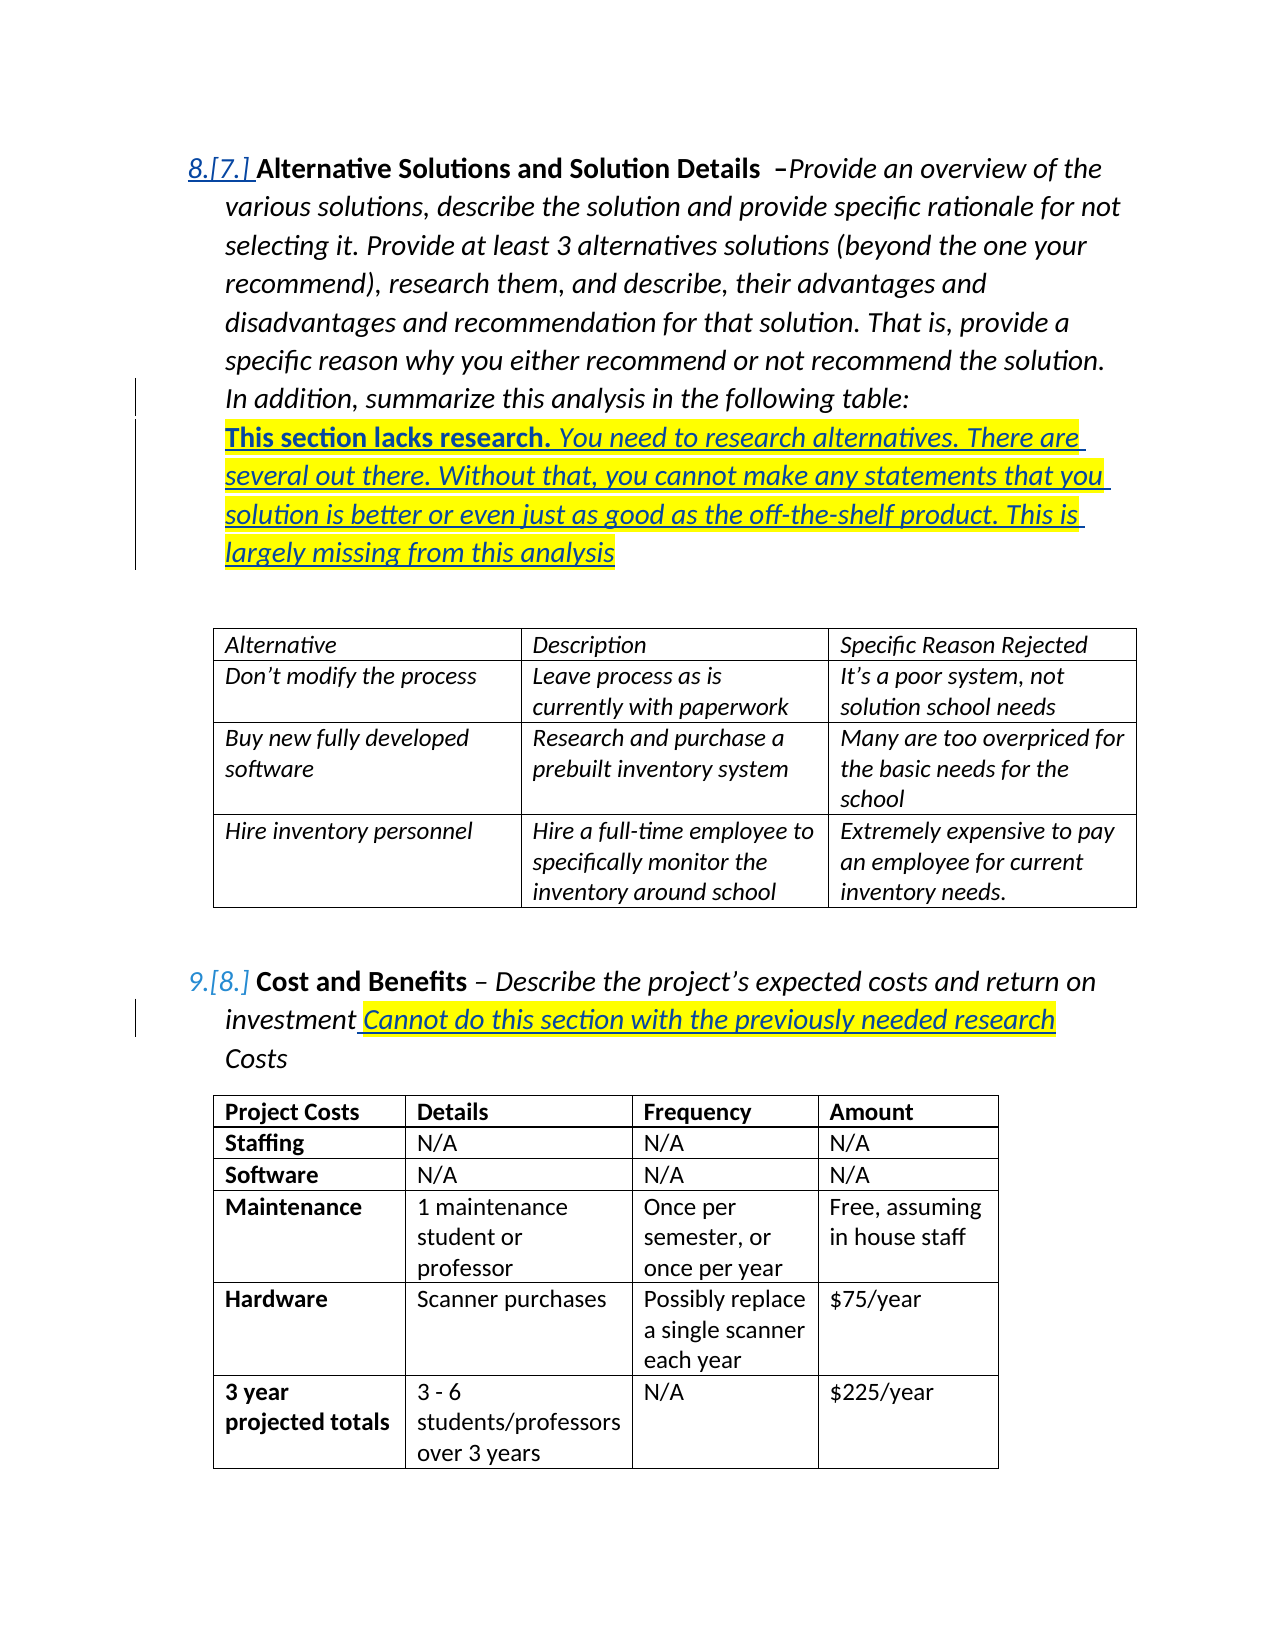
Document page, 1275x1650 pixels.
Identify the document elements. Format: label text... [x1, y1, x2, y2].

table_cell 1 maintenance student or professor [406, 1191, 632, 1282]
table_header Details [406, 1096, 632, 1126]
table_cell 3 - 6 students/professors over 3 years [406, 1376, 632, 1467]
table_cell Software [214, 1159, 405, 1189]
table_cell N/A [819, 1128, 998, 1158]
table_header Alternative [214, 629, 521, 659]
table_cell N/A [406, 1159, 632, 1189]
list Alternative Solutions and Solution Details –Provide an overview of the various solutions, describe the solution and provide specific rationale for not selecting it. Provide at least 3 alternatives solutions (beyond the one your recommend), research them, and describe, their advantages and disadvantages and recommendation for that solution. That is, provide a specific reason why you either recommend or not recommend the solution. In addition, summarize this analysis in the following table: [187, 150, 1125, 416]
list Costs [225, 1040, 1125, 1075]
table_cell N/A [633, 1159, 818, 1189]
table_cell Leave process as is currently with paperwork [522, 661, 828, 722]
table_cell Don’t modify the process [214, 661, 521, 722]
table_cell Hardware [214, 1283, 405, 1375]
table_cell N/A [633, 1376, 818, 1467]
table_cell 3 year projected totals [214, 1376, 405, 1467]
table_cell Free, assuming in house staff [819, 1191, 998, 1282]
table_cell $75/year [819, 1283, 998, 1375]
table_cell Hire inventory personnel [214, 815, 521, 907]
table_header Frequency [633, 1096, 818, 1126]
table_cell N/A [406, 1128, 632, 1158]
table_cell Buy new fully developed software [214, 723, 521, 814]
table_header Description [522, 629, 828, 659]
table_cell N/A [633, 1128, 818, 1158]
table_cell Possibly replace a single scanner each year [633, 1283, 818, 1375]
table_header Specific Reason Rejected [829, 629, 1136, 659]
table_header Project Costs [214, 1096, 405, 1126]
table_cell Hire a full-time employee to specifically monitor the inventory around school [522, 815, 828, 907]
table_cell Scanner purchases [406, 1283, 632, 1375]
table_cell Many are too overpriced for the basic needs for the school [829, 723, 1136, 814]
table_cell Extremely expensive to pay an employee for current inventory needs. [829, 815, 1136, 907]
table_cell N/A [819, 1159, 998, 1189]
table_cell Maintenance [214, 1191, 405, 1282]
table_cell It’s a poor system, not solution school needs [829, 661, 1136, 722]
list Cost and Benefits – Describe the project’s expected costs and return on investment [187, 963, 1125, 1037]
table_cell $225/year [819, 1376, 998, 1467]
table_cell Staffing [214, 1128, 405, 1158]
table_header Amount [819, 1096, 998, 1126]
table_cell Once per semester, or once per year [633, 1191, 818, 1282]
table_cell Research and purchase a prebuilt inventory system [522, 723, 828, 814]
